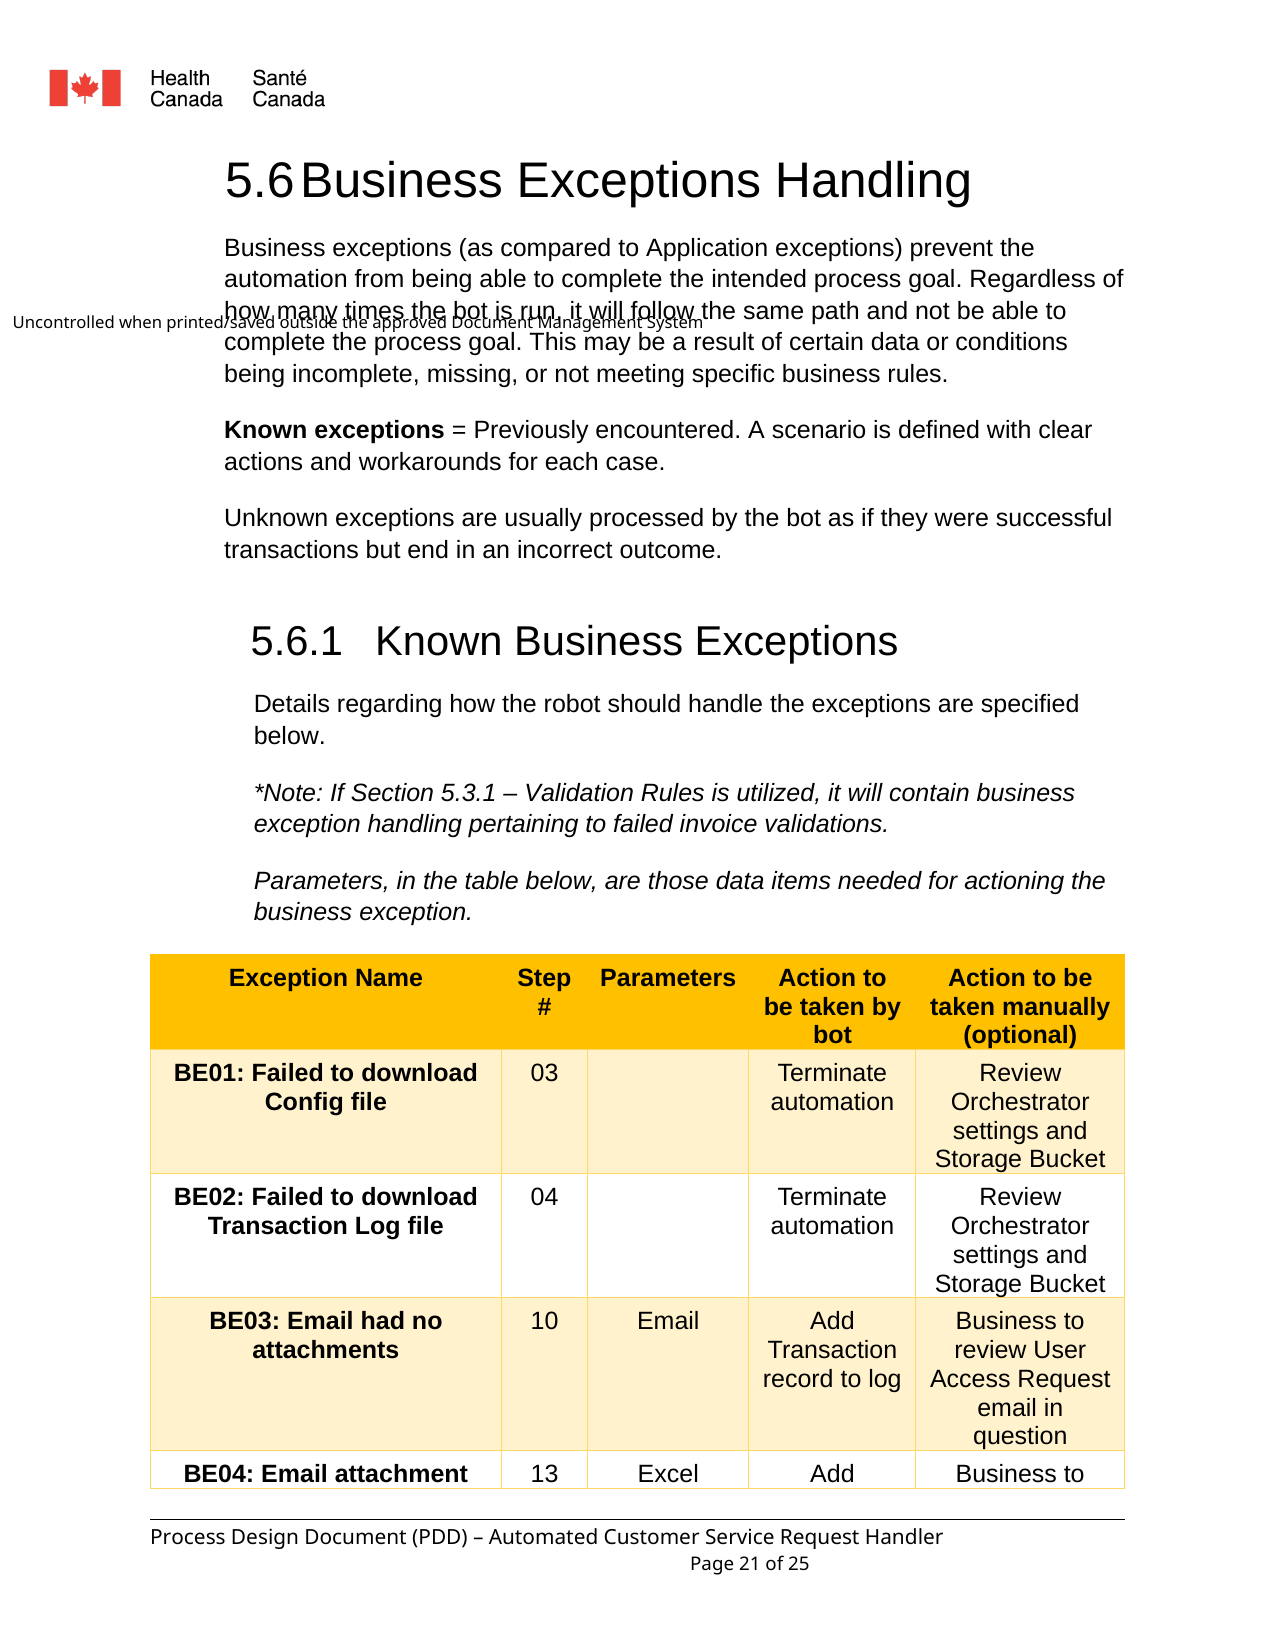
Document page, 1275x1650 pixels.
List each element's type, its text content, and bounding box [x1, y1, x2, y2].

table_cell BE01: Failed to download Config file [151, 1050, 501, 1173]
table_cell Review Orchestrator settings and Storage Bucket [916, 1050, 1124, 1173]
table_cell 04 [502, 1174, 587, 1297]
table_header Step # [502, 955, 587, 1049]
table_cell [588, 1050, 748, 1173]
table_cell 03 [502, 1050, 587, 1173]
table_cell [151, 1451, 501, 1488]
table_header Parameters [588, 955, 748, 1049]
text Parameters, in the table below, are those data items needed for actioning the business exception. [253, 866, 1125, 926]
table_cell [916, 1298, 1124, 1450]
table_cell Excel [588, 1451, 748, 1488]
text *Note: If Section 5.3.1 – Validation Rules is utilized, it will contain business exception handling pertaining to failed invoice validations. [253, 778, 1125, 838]
table_cell BE02: Failed to download Transaction Log file [151, 1174, 501, 1297]
table_header Exception Name [151, 955, 501, 1049]
table_cell Add Transaction record to log [749, 1298, 915, 1450]
table_cell 13 [502, 1451, 587, 1488]
table_cell Review Orchestrator settings and Storage Bucket [916, 1174, 1124, 1297]
table_cell BE03: Email had no attachments [151, 1298, 501, 1450]
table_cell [916, 1451, 1124, 1488]
subtitle Known Business Exceptions [250, 617, 1125, 664]
table_cell [588, 1174, 748, 1297]
picture [33, 47, 355, 121]
text Business exceptions (as compared to Application exceptions) prevent the automation from being able to complete the intended process goal. Regardless of how many times the bot is run, it will follow the same path and not be able to complete the process goal. This may be a result of certain data or conditions being incomplete, missing, or not meeting specific business rules. [224, 232, 1125, 387]
subtitle Business Exceptions Handling [225, 150, 1125, 207]
table_cell 10 [502, 1298, 587, 1450]
table_header Action to be taken manually (optional) [916, 955, 1124, 1049]
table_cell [749, 1451, 915, 1488]
text Unknown exceptions are usually processed by the bot as if they were successful transactions but end in an incorrect outcome. [224, 503, 1125, 564]
text Known exceptions = Previously encountered. A scenario is defined with clear actions and workarounds for each case. [224, 415, 1125, 476]
table_cell Email [588, 1298, 748, 1450]
table_header Action to be taken by bot [749, 955, 915, 1049]
table_cell Terminate automation [749, 1050, 915, 1173]
text Details regarding how the robot should handle the exceptions are specified below. [253, 689, 1125, 750]
table_cell Terminate automation [749, 1174, 915, 1297]
